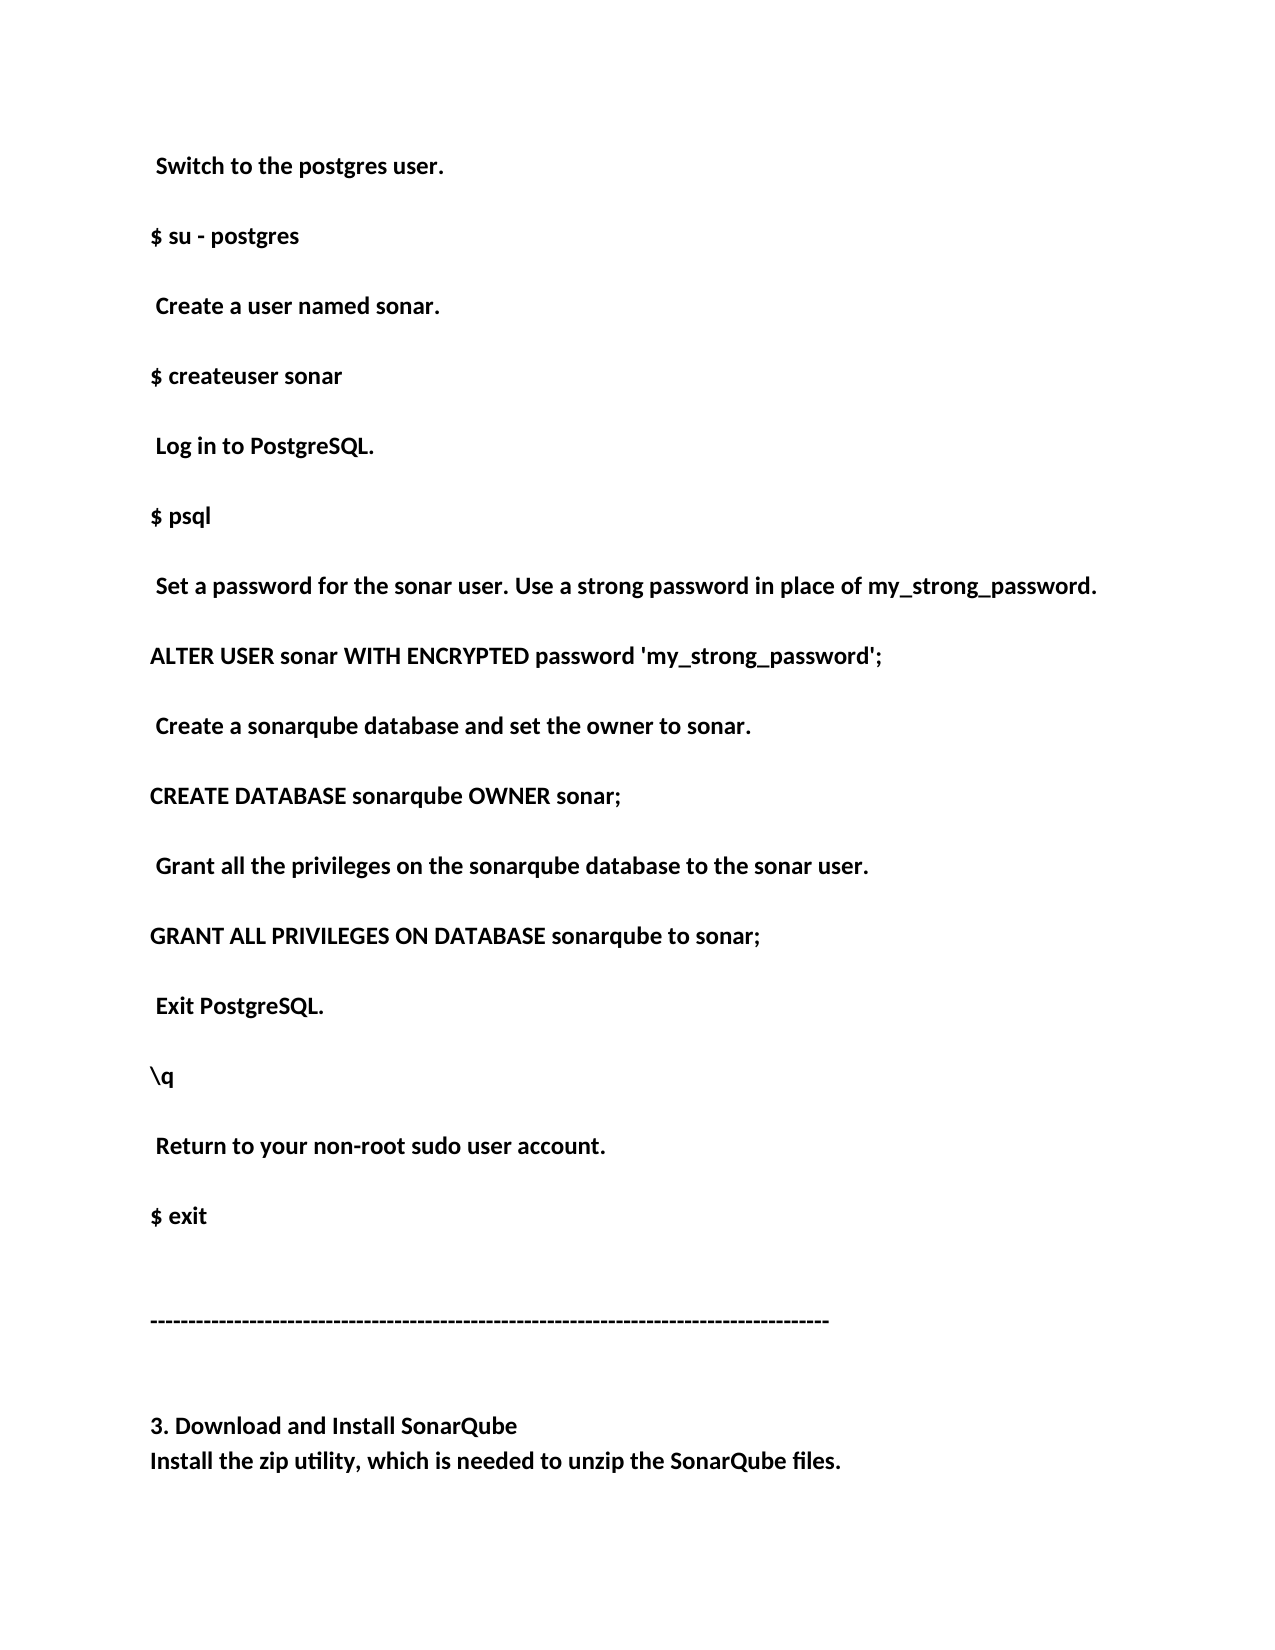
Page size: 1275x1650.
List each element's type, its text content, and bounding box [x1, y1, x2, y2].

text $ createuser sonar [150, 360, 1125, 391]
text \q [150, 1060, 1125, 1091]
text ----------------------------------------------------------------------------------------- [150, 1305, 1125, 1336]
text Exit PostgreSQL. [150, 990, 1125, 1021]
text Grant all the privileges on the sonarqube database to the sonar user. [150, 850, 1125, 881]
text Create a sonarqube database and set the owner to sonar. [150, 710, 1125, 741]
text 3. Download and Install SonarQube [150, 1410, 1125, 1441]
text Log in to PostgreSQL. [150, 430, 1125, 461]
text $ psql [150, 500, 1125, 531]
text Install the zip utility, which is needed to unzip the SonarQube files. [150, 1445, 1125, 1476]
text Switch to the postgres user. [150, 150, 1125, 181]
text ALTER USER sonar WITH ENCRYPTED password 'my_strong_password'; [150, 640, 1125, 671]
text Set a password for the sonar user. Use a strong password in place of my_strong_password. [150, 570, 1125, 601]
text CREATE DATABASE sonarqube OWNER sonar; [150, 780, 1125, 811]
text Return to your non-root sudo user account. [150, 1130, 1125, 1161]
text GRANT ALL PRIVILEGES ON DATABASE sonarqube to sonar; [150, 920, 1125, 951]
text $ exit [150, 1200, 1125, 1231]
text Create a user named sonar. [150, 290, 1125, 321]
text $ su - postgres [150, 220, 1125, 251]
